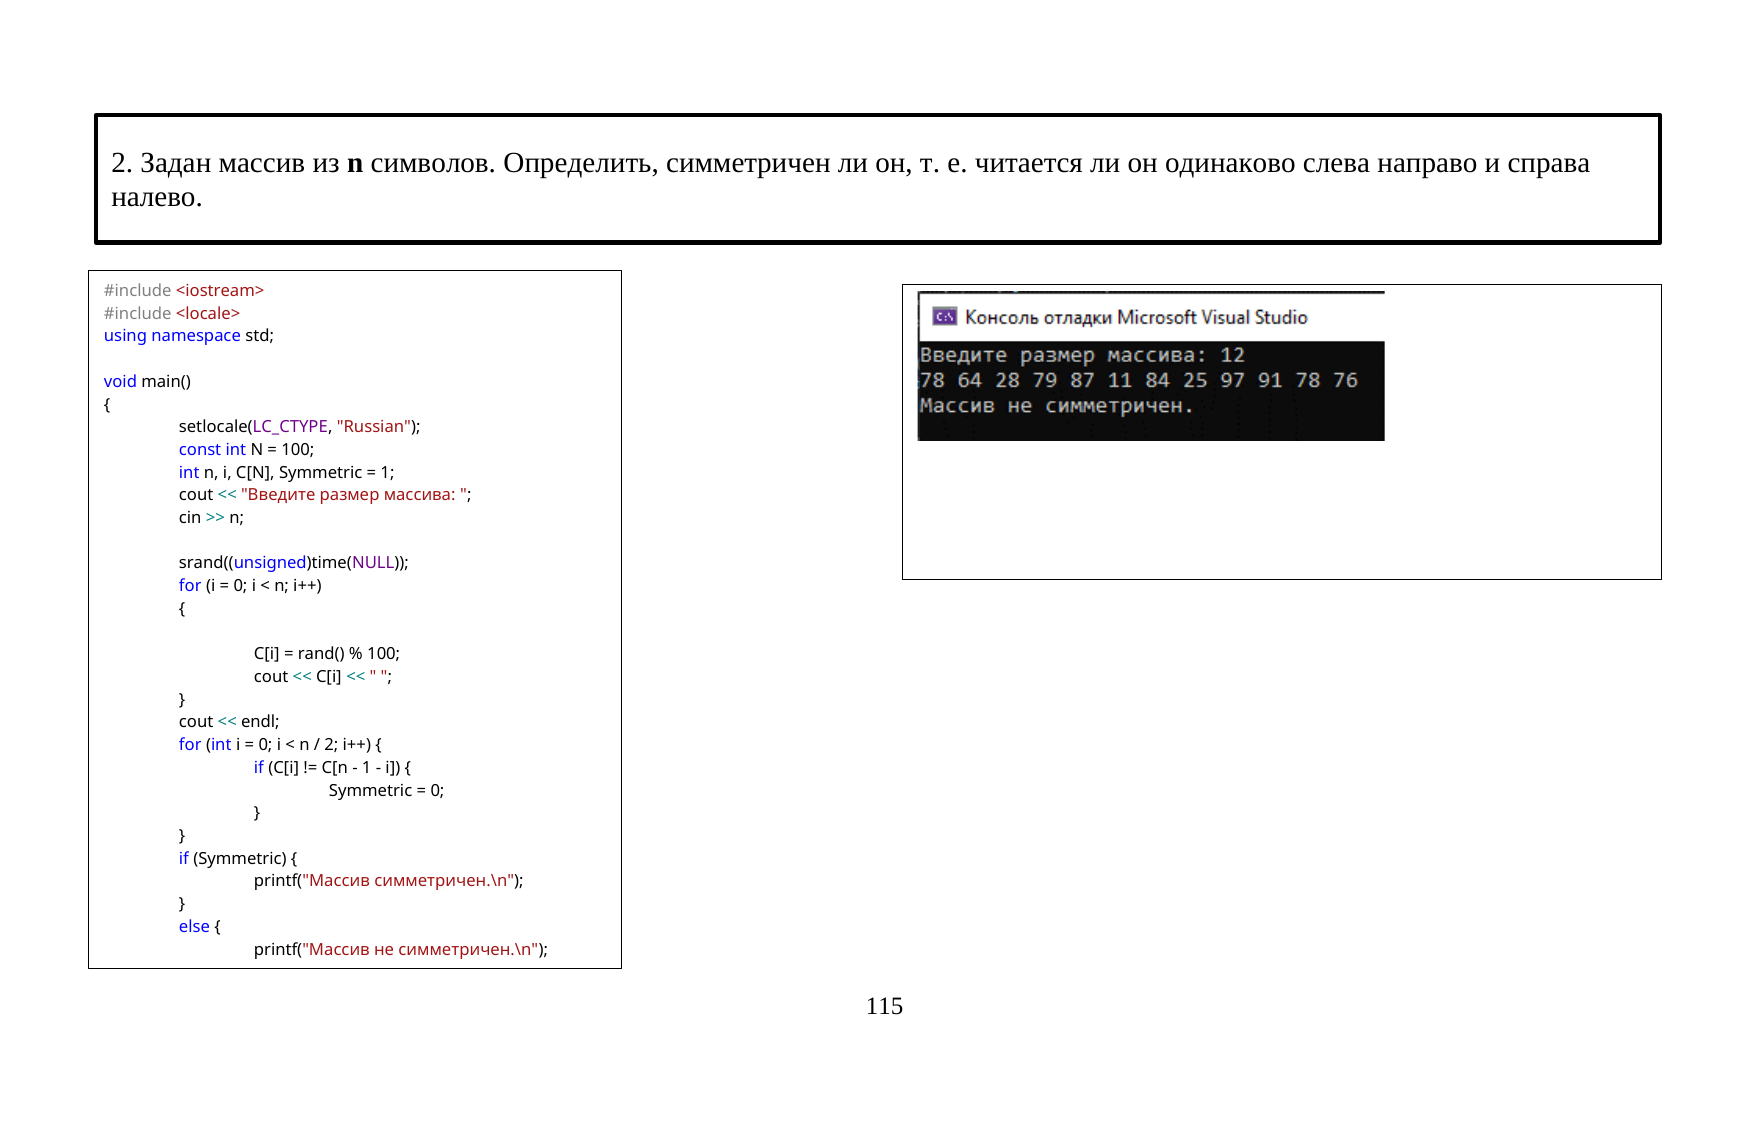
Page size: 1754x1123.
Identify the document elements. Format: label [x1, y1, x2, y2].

picture [917, 291, 1385, 441]
